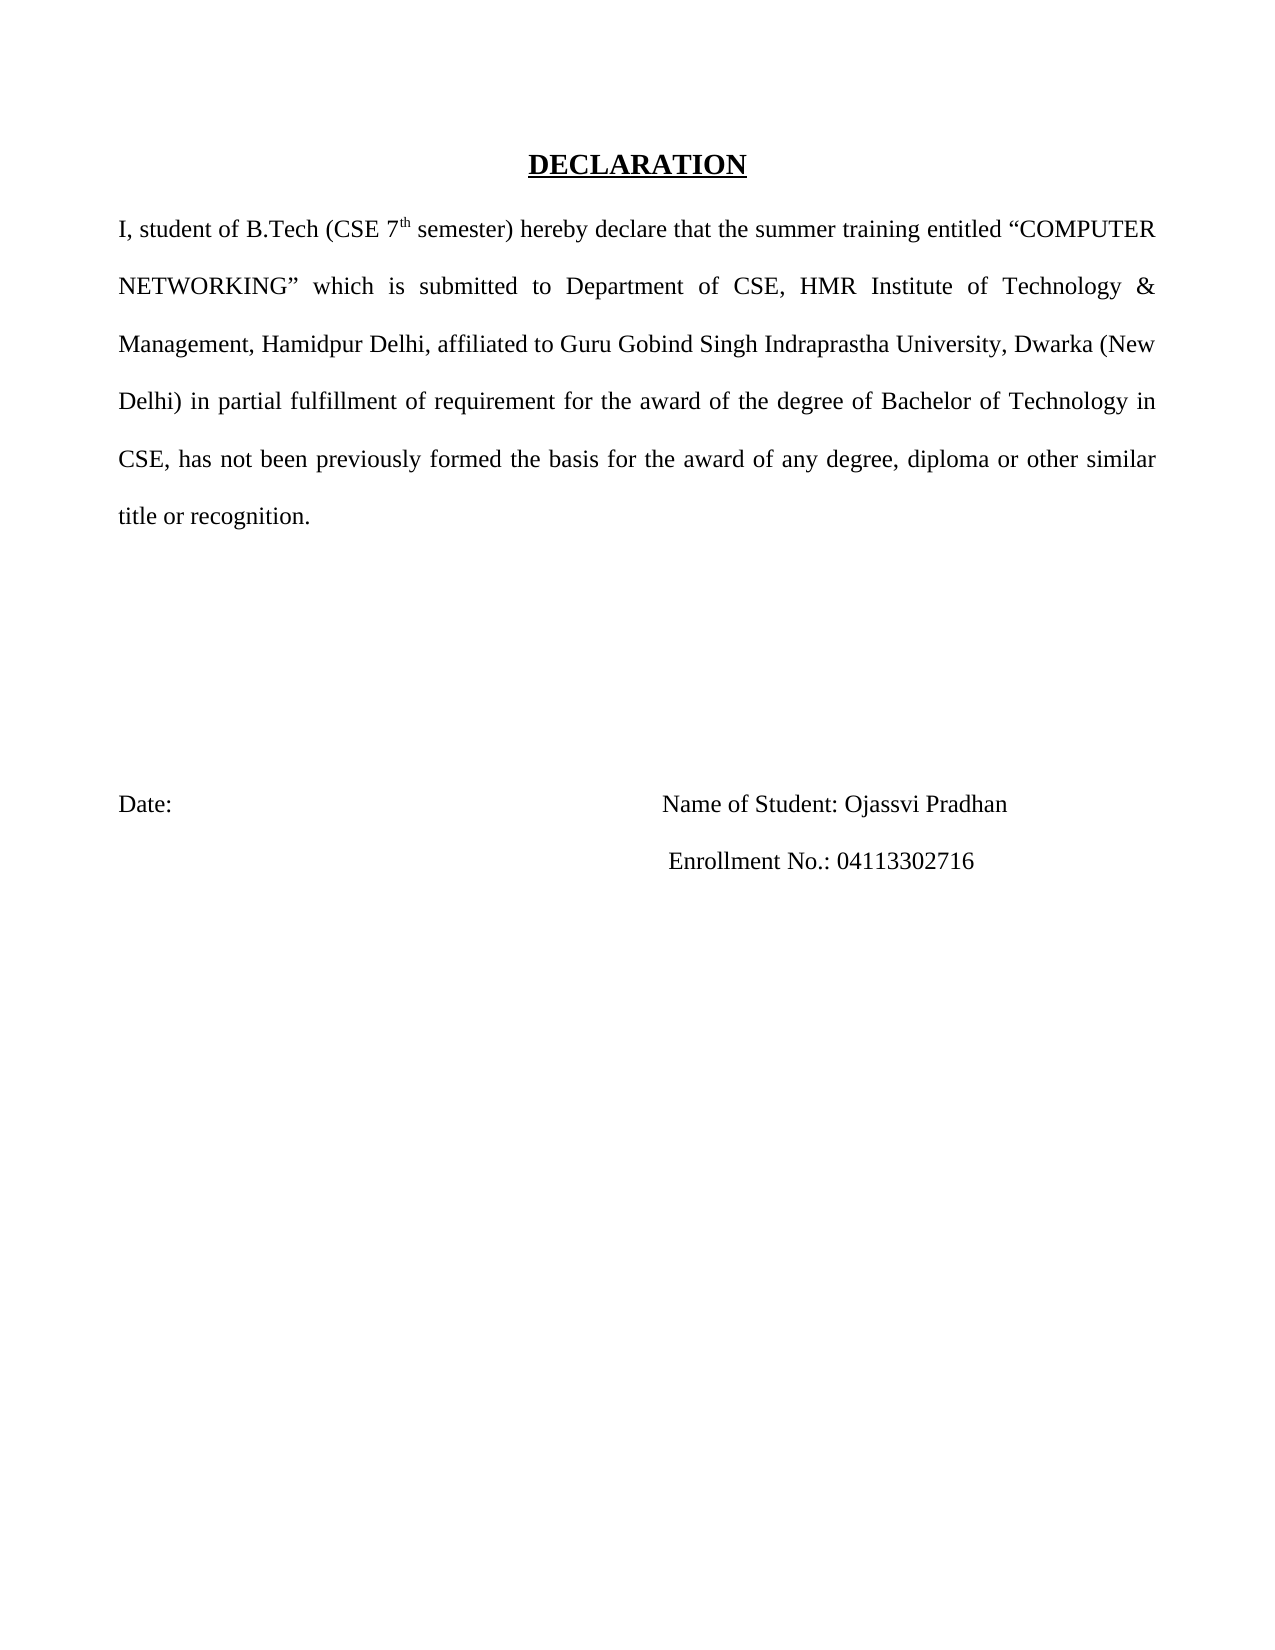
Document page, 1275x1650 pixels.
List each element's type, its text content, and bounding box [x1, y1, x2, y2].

text Enrollment No.: 04113302716 [643, 846, 1157, 875]
text DECLARATION [118, 147, 1157, 180]
text Date: Name of Student: Ojassvi Pradhan [118, 789, 1157, 818]
text I, student of B.Tech (CSE 7th semester) hereby declare that the summer training entitled “COMPUTER NETWORKING” which is submitted to Department of CSE, HMR Institute of Technology & Management, Hamidpur Delhi, affiliated to Guru Gobind Singh Indraprastha University, Dwarka (New Delhi) in partial fulfillment of requirement for the award of the degree of Bachelor of Technology in CSE, has not been previously formed the basis for the award of any degree, diploma or other similar title or recognition. [118, 214, 1157, 530]
